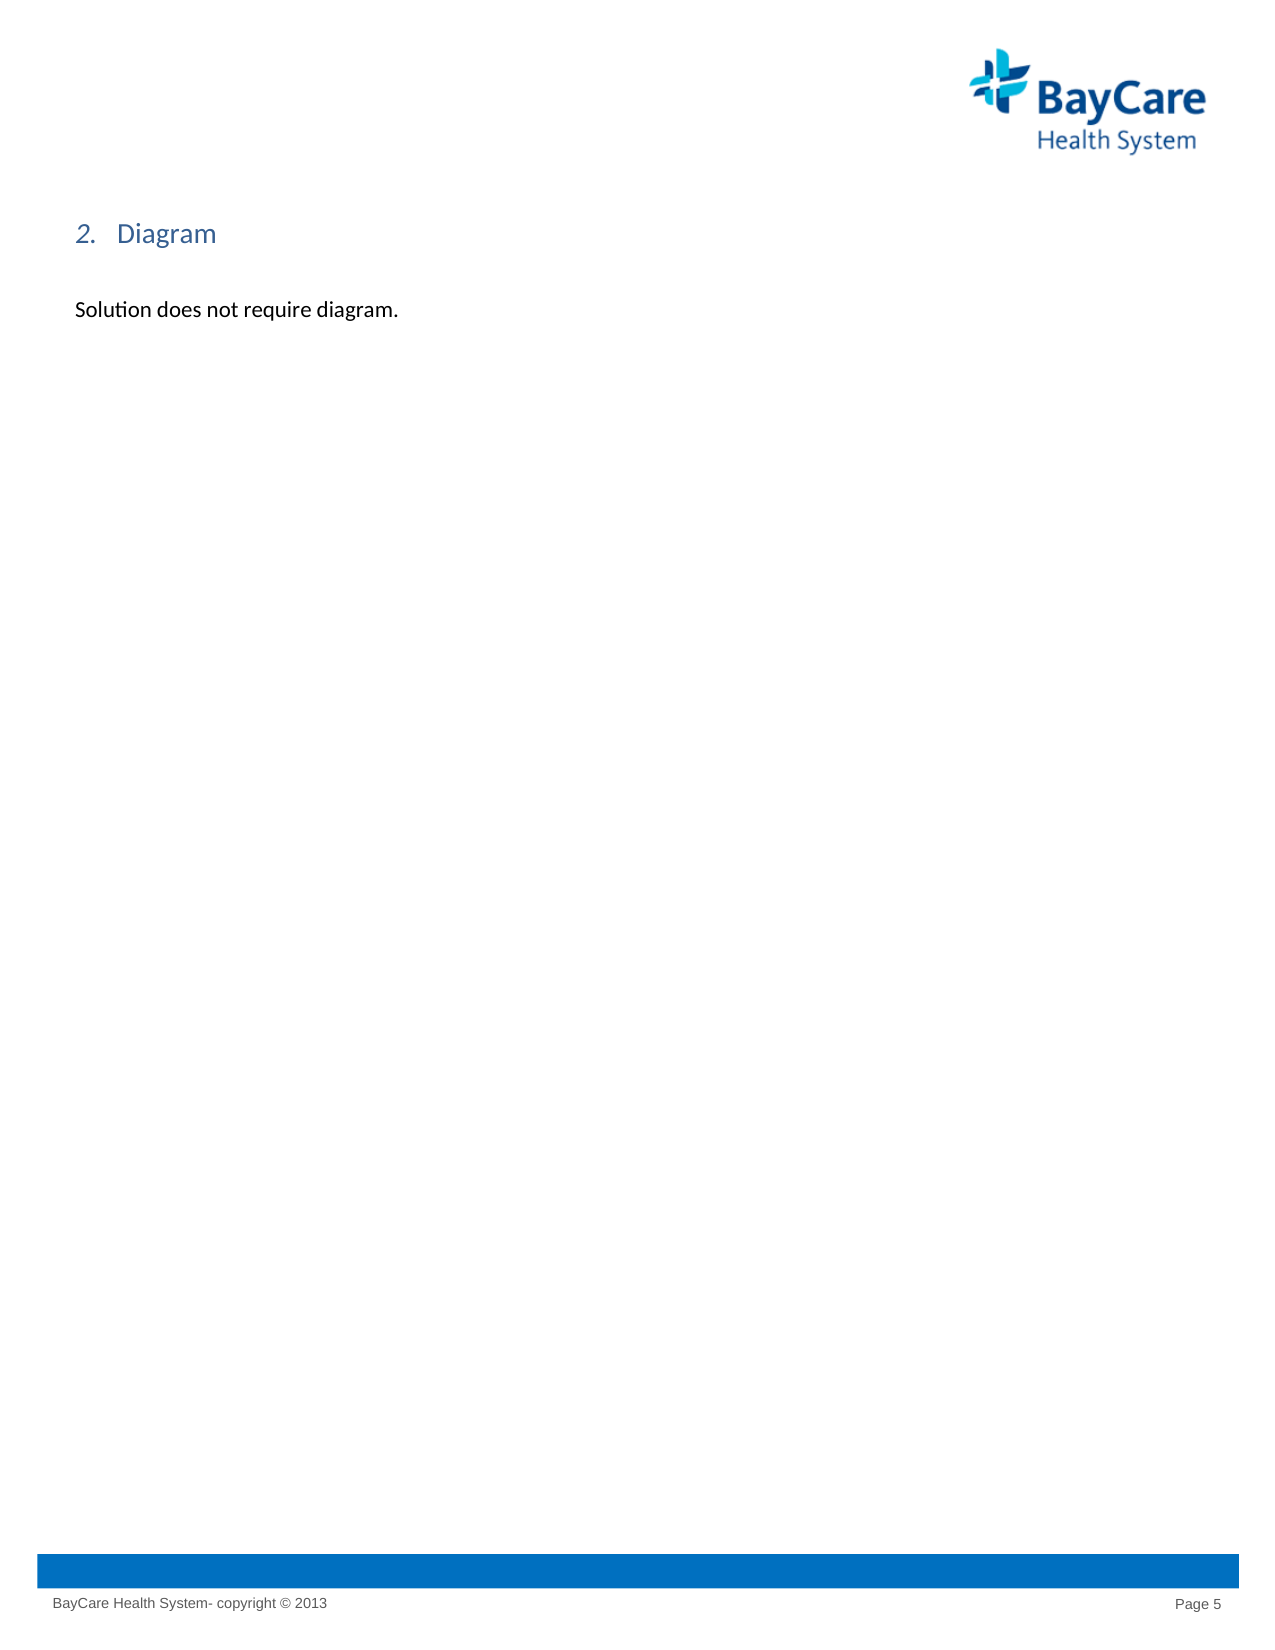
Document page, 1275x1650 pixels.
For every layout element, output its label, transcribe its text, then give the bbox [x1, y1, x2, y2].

picture [951, 37, 1233, 168]
text Solution does not require diagram. [75, 296, 1200, 323]
subtitle 2. Diagram [75, 215, 1200, 251]
